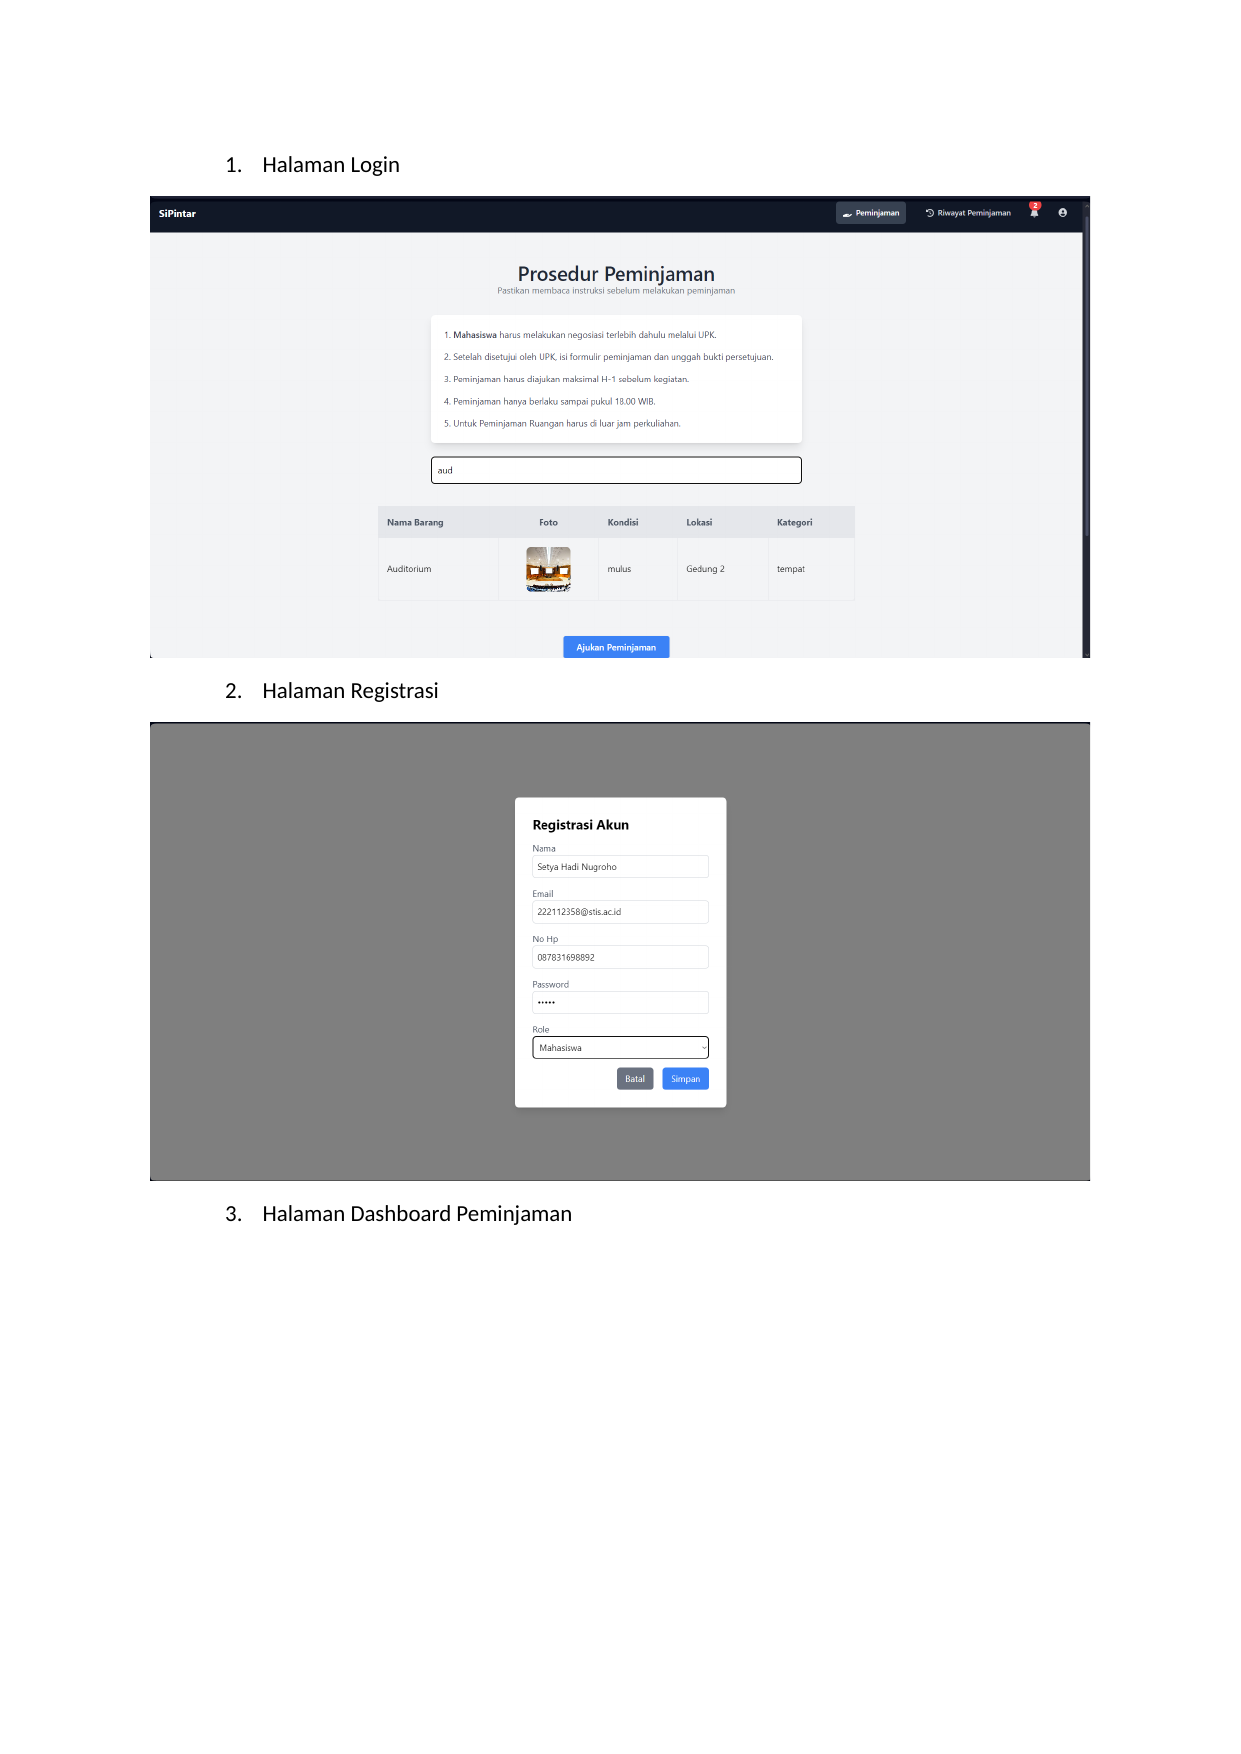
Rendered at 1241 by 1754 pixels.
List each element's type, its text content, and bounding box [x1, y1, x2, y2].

list Halaman Dashboard Peminjaman [225, 1199, 1090, 1227]
picture [150, 722, 1091, 1181]
picture [150, 196, 1091, 658]
list Halaman Registrasi [225, 676, 1090, 704]
list Halaman Login [225, 150, 1090, 178]
